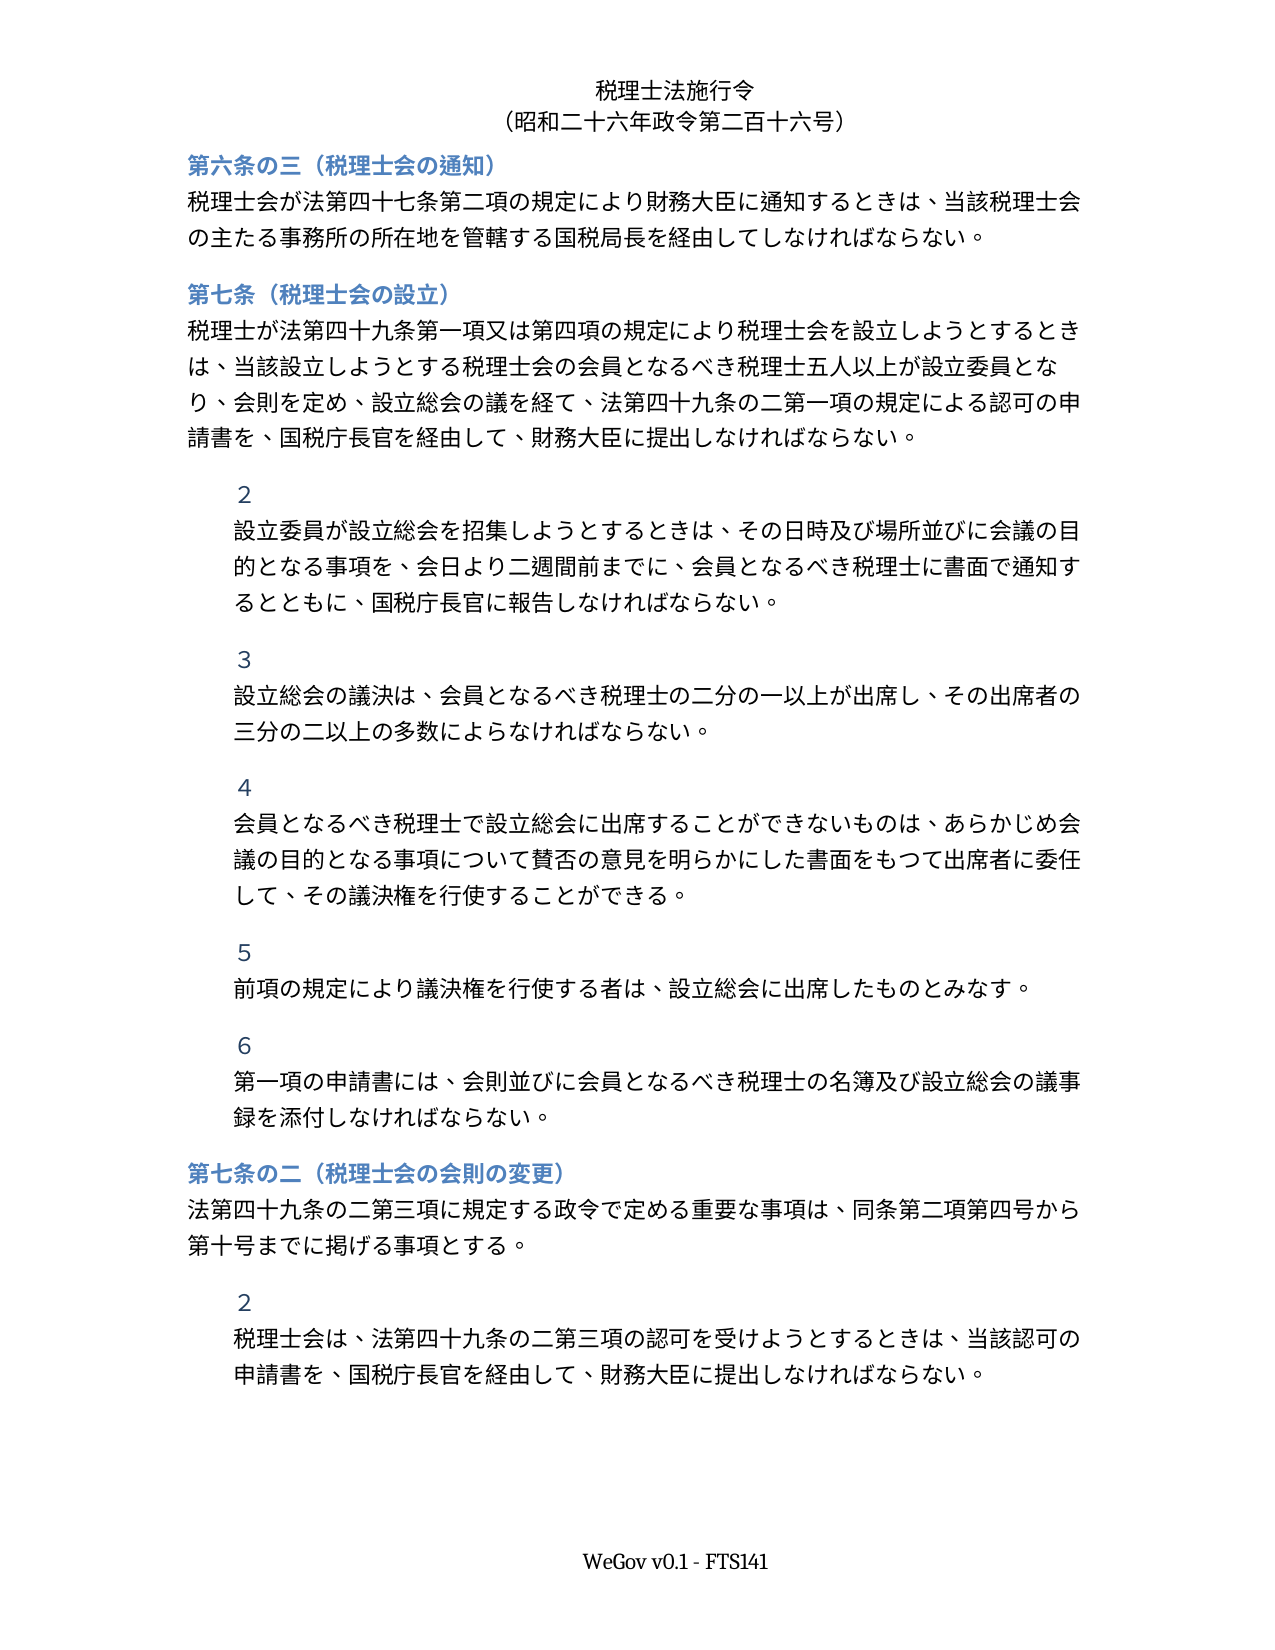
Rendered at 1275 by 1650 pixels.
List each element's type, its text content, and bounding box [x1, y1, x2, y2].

subtitle ２ [233, 1287, 1087, 1318]
text 税理士が法第四十九条第一項又は第四項の規定により税理士会を設立しようとするときは、当該設立しようとする税理士会の会員となるべき税理士五人以上が設立委員となり、会則を定め、設立総会の議を経て、法第四十九条の二第一項の規定による認可の申請書を、国税庁長官を経由して、財務大臣に提出しなければならない。 [187, 314, 1087, 454]
text 会員となるべき税理士で設立総会に出席することができないものは、あらかじめ会議の目的となる事項について賛否の意見を明らかにした書面をもつて出席者に委任して、その議決権を行使することができる。 [233, 808, 1087, 911]
text 設立総会の議決は、会員となるべき税理士の二分の一以上が出席し、その出席者の三分の二以上の多数によらなければならない。 [233, 680, 1087, 747]
subtitle 第六条の三（税理士会の通知） [187, 150, 1087, 181]
text 法第四十九条の二第三項に規定する政令で定める重要な事項は、同条第二項第四号から第十号までに掲げる事項とする。 [187, 1194, 1087, 1261]
text 税理士会が法第四十七条第二項の規定により財務大臣に通知するときは、当該税理士会の主たる事務所の所在地を管轄する国税局長を経由してしなければならない。 [187, 186, 1087, 253]
subtitle ５ [233, 937, 1087, 968]
subtitle ３ [233, 644, 1087, 675]
text 設立委員が設立総会を招集しようとするときは、その日時及び場所並びに会議の目的となる事項を、会日より二週間前までに、会員となるべき税理士に書面で通知するとともに、国税庁長官に報告しなければならない。 [233, 515, 1087, 618]
subtitle ２ [233, 479, 1087, 510]
subtitle 第七条の二（税理士会の会則の変更） [187, 1158, 1087, 1189]
subtitle ６ [233, 1030, 1087, 1061]
subtitle ４ [233, 772, 1087, 804]
text 第一項の申請書には、会則並びに会員となるべき税理士の名簿及び設立総会の議事録を添付しなければならない。 [233, 1066, 1087, 1133]
text 税理士会は、法第四十九条の二第三項の認可を受けようとするときは、当該認可の申請書を、国税庁長官を経由して、財務大臣に提出しなければならない。 [233, 1323, 1087, 1390]
subtitle 第七条（税理士会の設立） [187, 279, 1087, 310]
text 前項の規定により議決権を行使する者は、設立総会に出席したものとみなす。 [233, 973, 1087, 1004]
